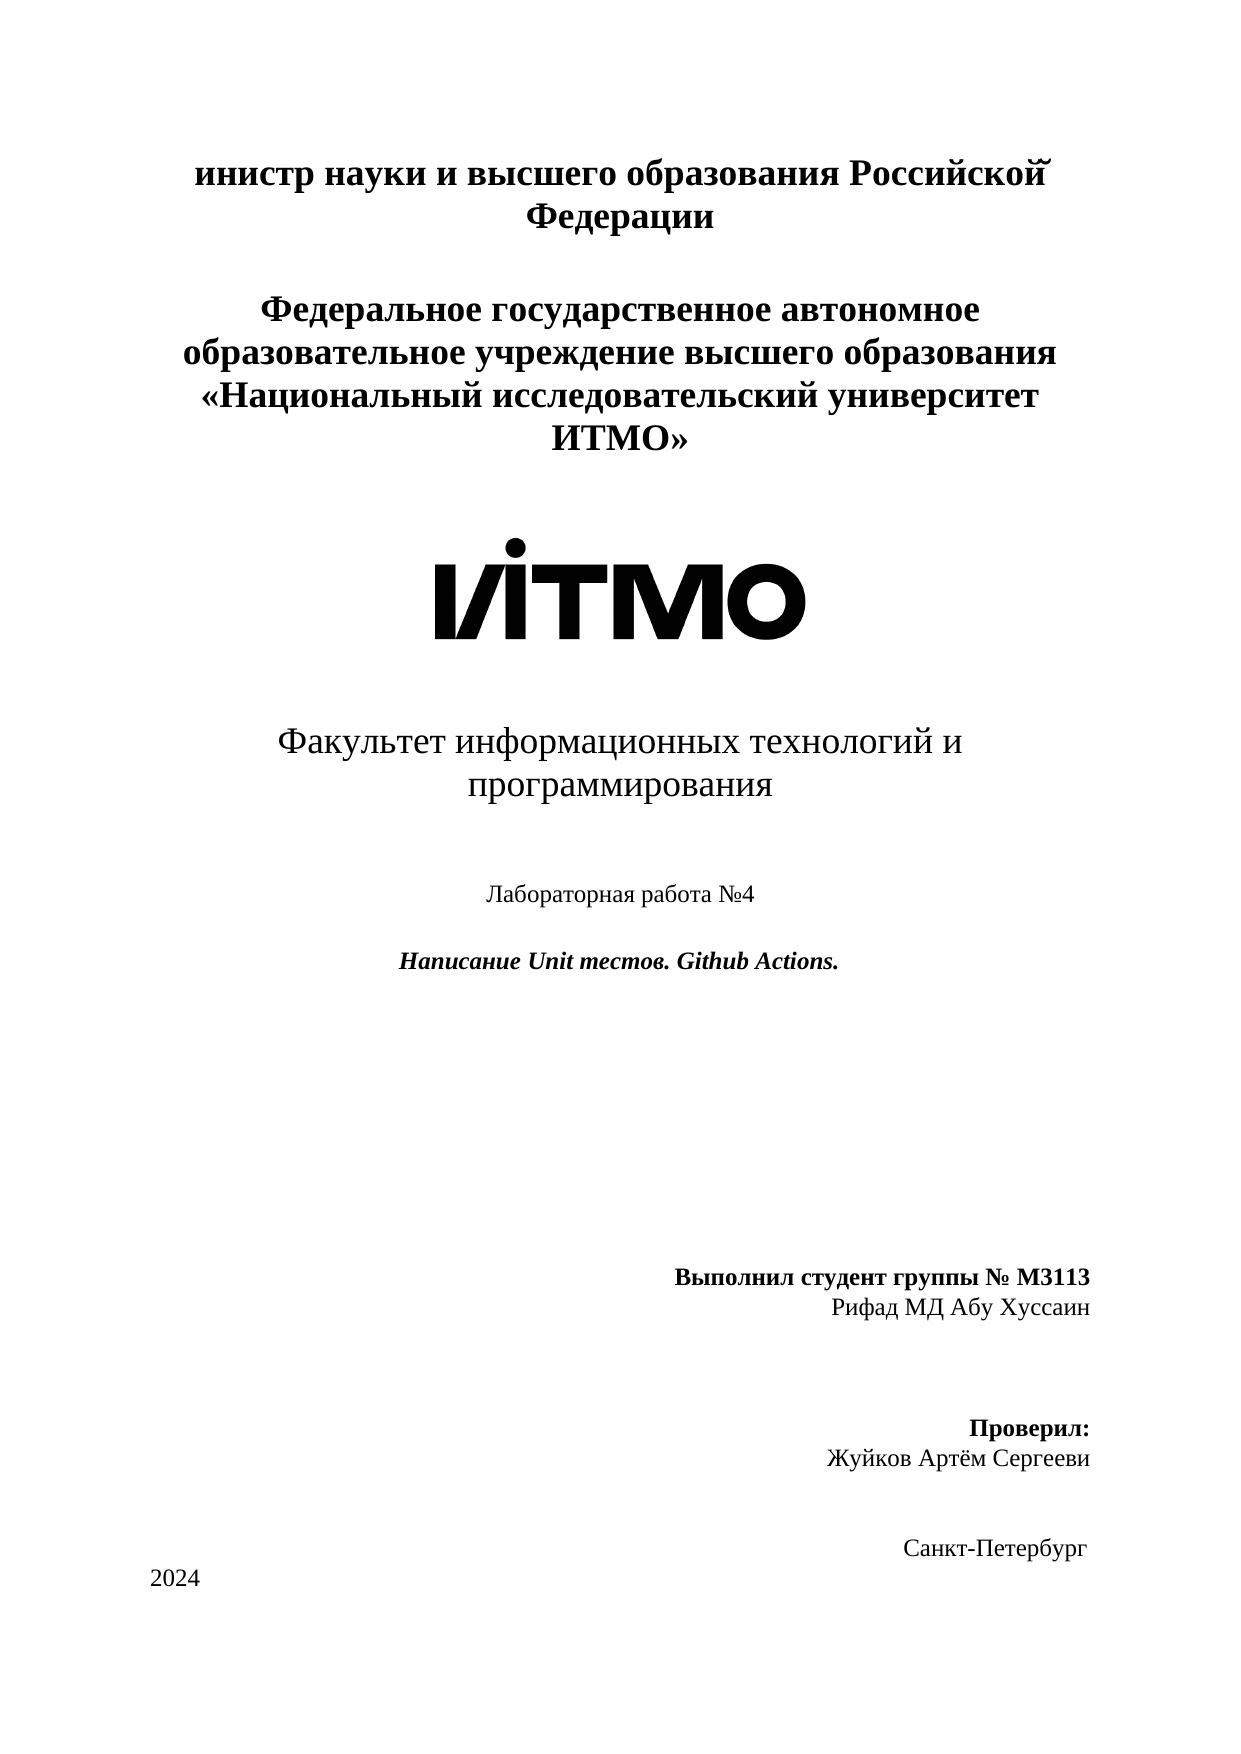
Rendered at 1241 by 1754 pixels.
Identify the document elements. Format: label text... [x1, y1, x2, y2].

text Факультет информационных технологий и программирования [150, 718, 1090, 804]
text Выполнил студент группы № M3113 [150, 1262, 1090, 1291]
text Рифад МД Абу Хуссаин [150, 1292, 1090, 1321]
text Жуйков Артём Сергееви [150, 1443, 1090, 1471]
picture [417, 508, 823, 669]
text Проверил: [150, 1413, 1090, 1441]
text Лабораторная работа №4 [150, 879, 1090, 908]
text Федеральное государственное автономное образовательное учреждение высшего образования «Национальный исследовательский университет ИТМО» [150, 286, 1090, 459]
text Санкт-Петербург [825, 1533, 1090, 1562]
text инистр науки и высшего образования Российской̆ Федерации [150, 150, 1090, 236]
text Написание Unit тестов. Github Actions. [150, 946, 1090, 974]
text 2024 [150, 1563, 1090, 1592]
